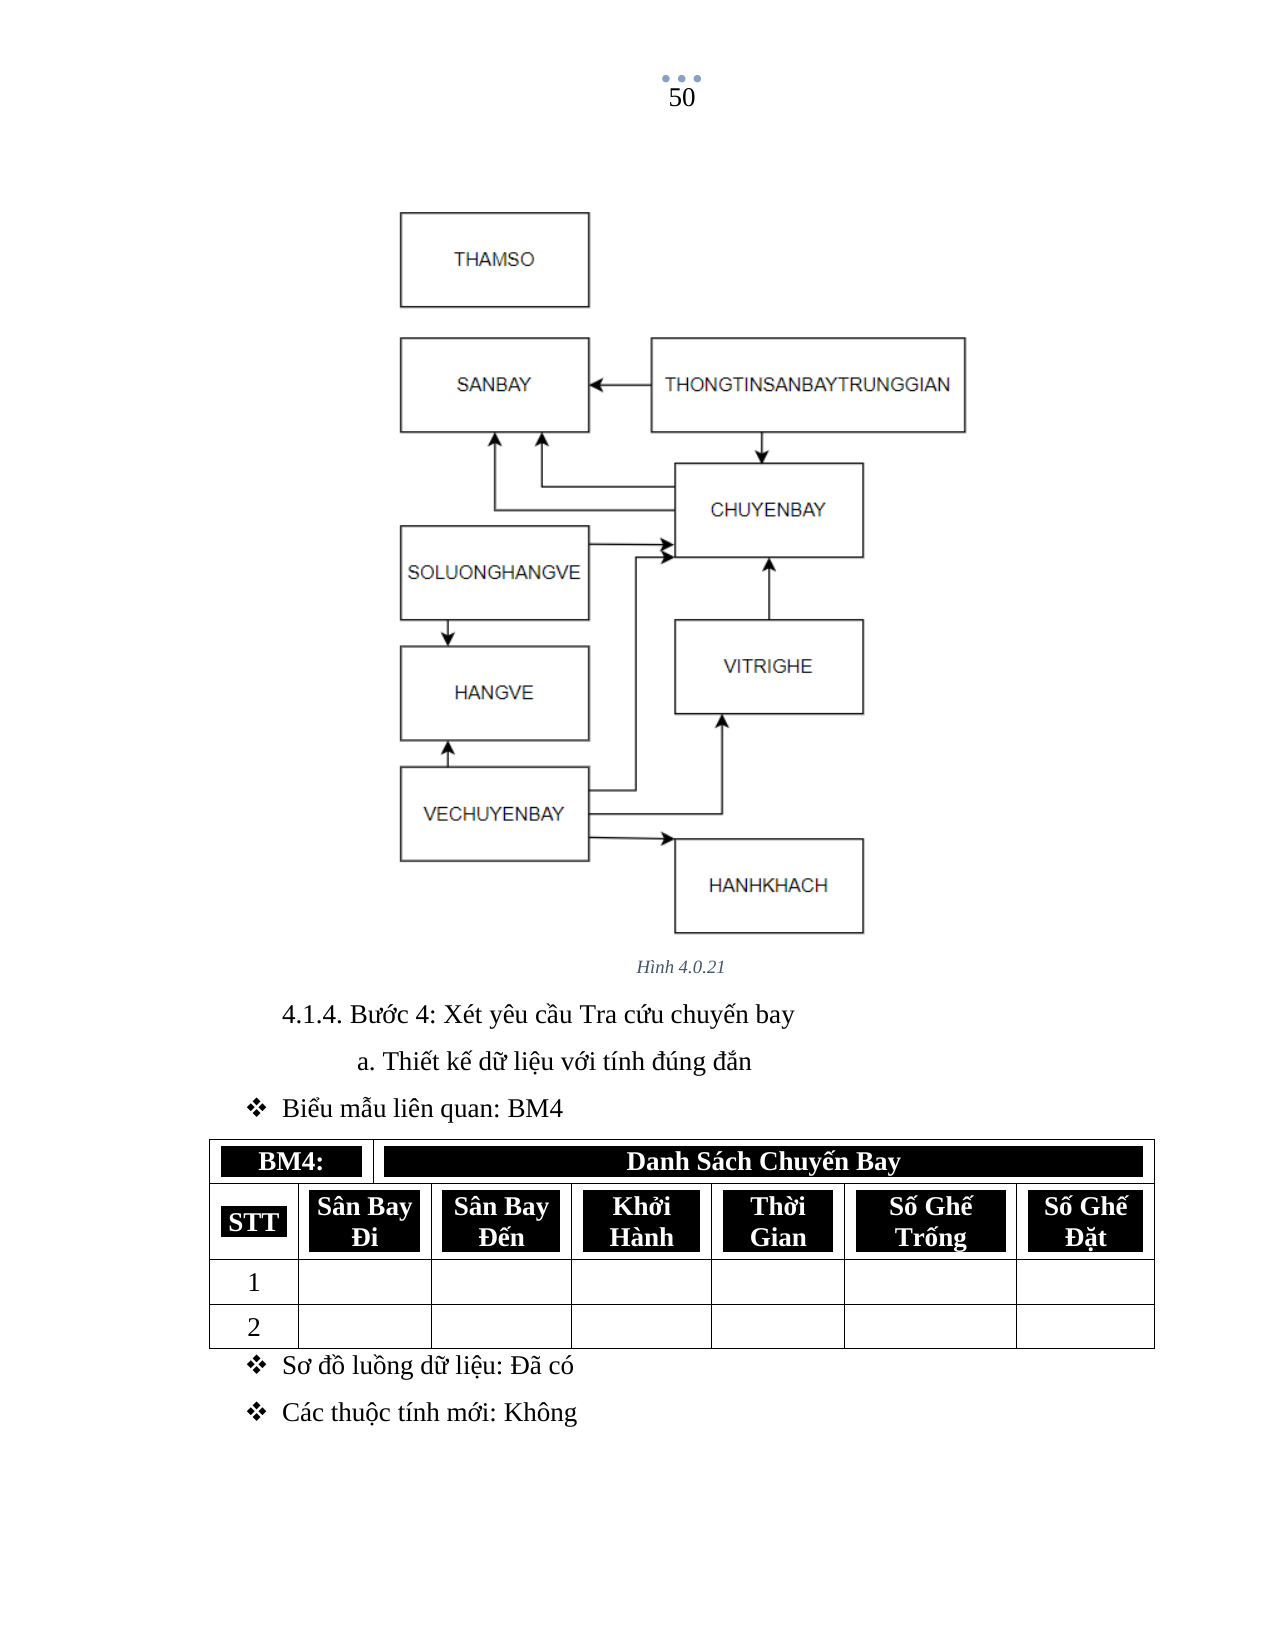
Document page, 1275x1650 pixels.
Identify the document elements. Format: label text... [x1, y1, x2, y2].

list Sơ đồ luồng dữ liệu: Đã có [244, 1349, 1157, 1380]
picture [395, 206, 969, 941]
text a. Thiết kế dữ liệu với tính đúng đắn [207, 1045, 1157, 1076]
table_cell [572, 1305, 711, 1348]
table_cell Sân Bay Đến [432, 1184, 571, 1259]
table_cell 1 [210, 1260, 298, 1303]
table_cell Số Ghế Trống [845, 1184, 1016, 1259]
table_cell [299, 1260, 431, 1303]
table_cell [1017, 1305, 1154, 1348]
table_cell Khởi Hành [572, 1184, 711, 1259]
table_cell [1017, 1260, 1154, 1303]
list Biểu mẫu liên quan: BM4 [244, 1092, 1157, 1123]
table_cell [845, 1260, 1016, 1303]
table_cell Thời Gian [712, 1184, 844, 1259]
table_cell [572, 1260, 711, 1303]
table_cell [712, 1260, 844, 1303]
table_cell [712, 1305, 844, 1348]
table_cell [299, 1305, 431, 1348]
subtitle 4.1.4. Bước 4: Xét yêu cầu Tra cứu chuyến bay [207, 998, 1157, 1030]
list Các thuộc tính mới: Không [244, 1396, 1157, 1427]
table_cell [432, 1305, 571, 1348]
table_cell Sân Bay Đi [299, 1184, 431, 1259]
table_cell Số Ghế Đặt [1017, 1184, 1154, 1259]
table_cell [432, 1260, 571, 1303]
table_cell STT [210, 1184, 298, 1259]
table_cell 2 [210, 1305, 298, 1348]
table_header BM4: [210, 1140, 373, 1183]
table_header Danh Sách Chuyến Bay [374, 1140, 1154, 1183]
table_cell [845, 1305, 1016, 1348]
